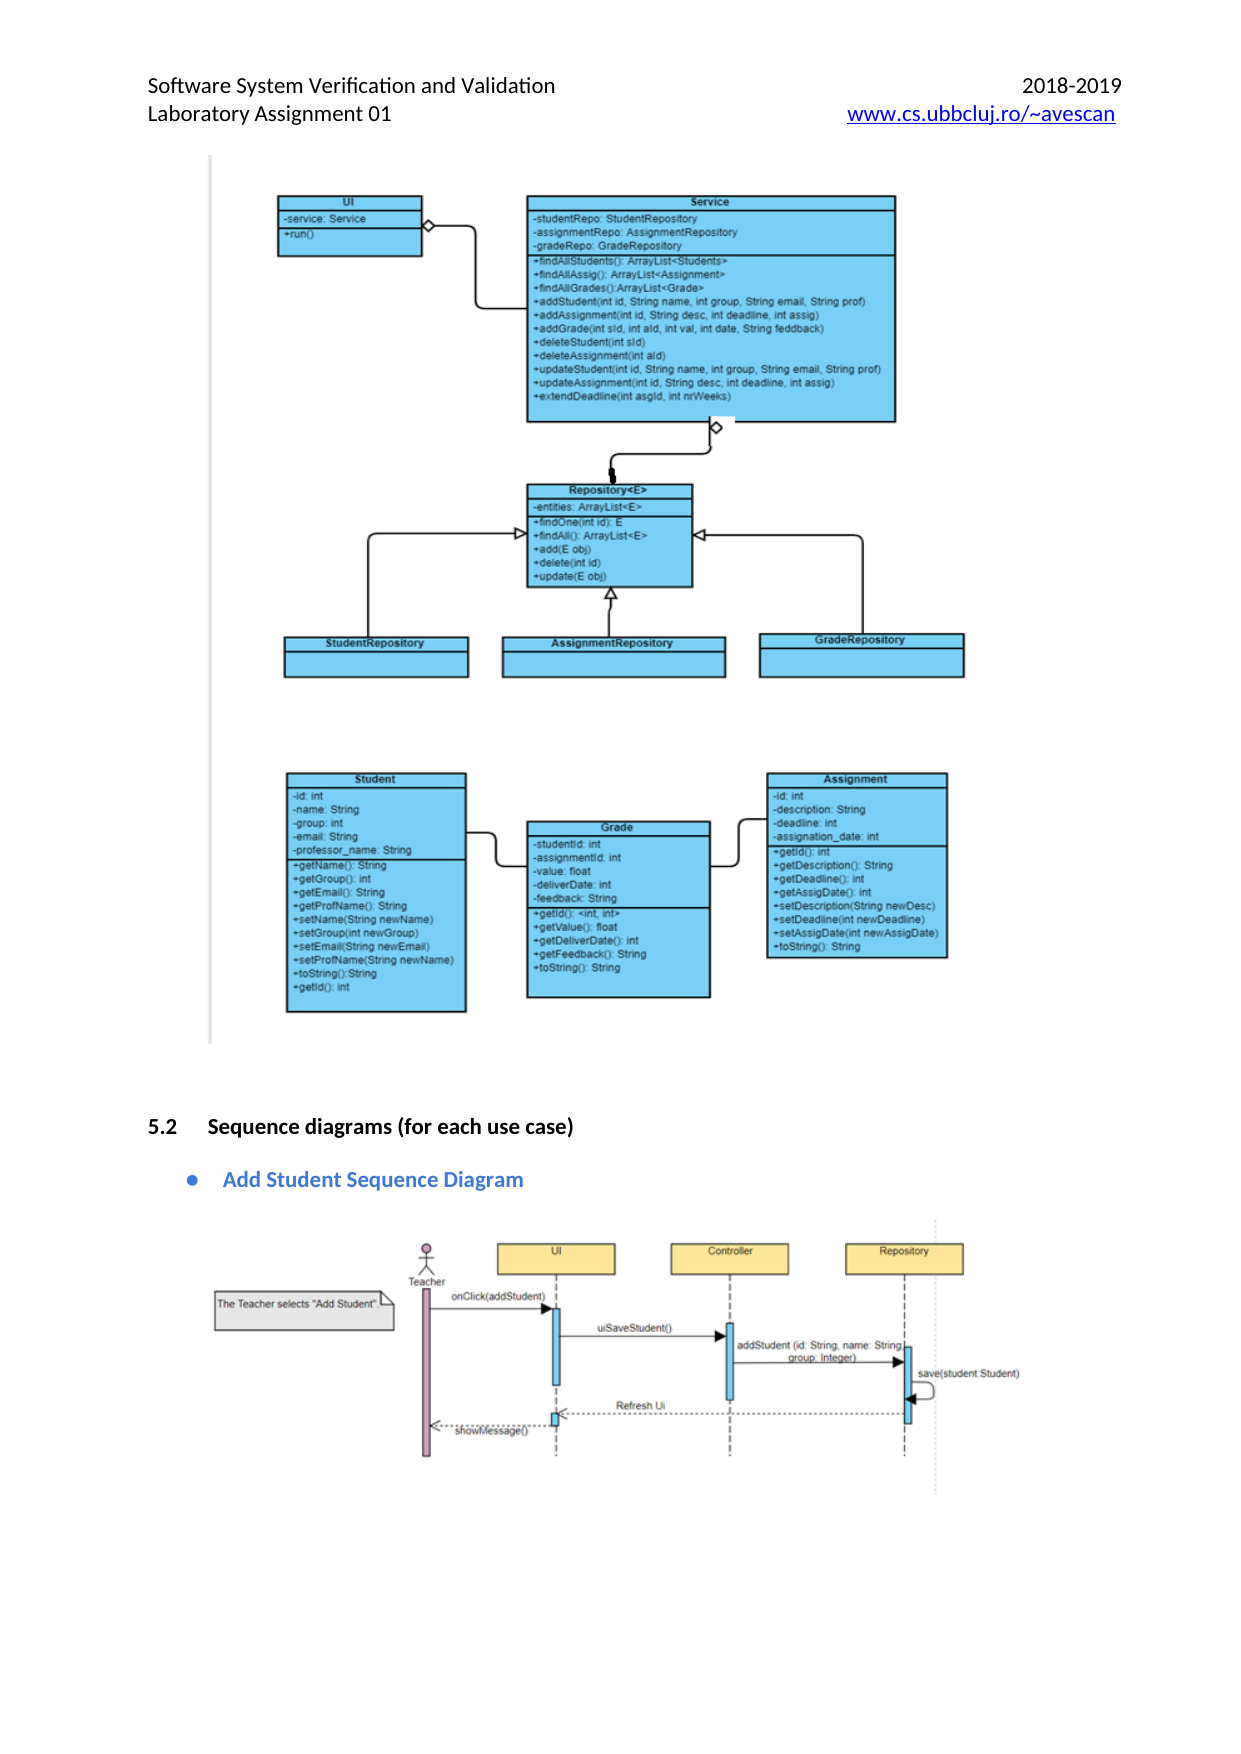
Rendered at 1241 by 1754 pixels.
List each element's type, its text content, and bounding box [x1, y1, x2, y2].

picture [207, 155, 1118, 1044]
list Add Student Sequence Diagram [185, 1165, 1137, 1193]
list Sequence diagrams (for each use case) [148, 1112, 1137, 1140]
picture [207, 1218, 1118, 1530]
